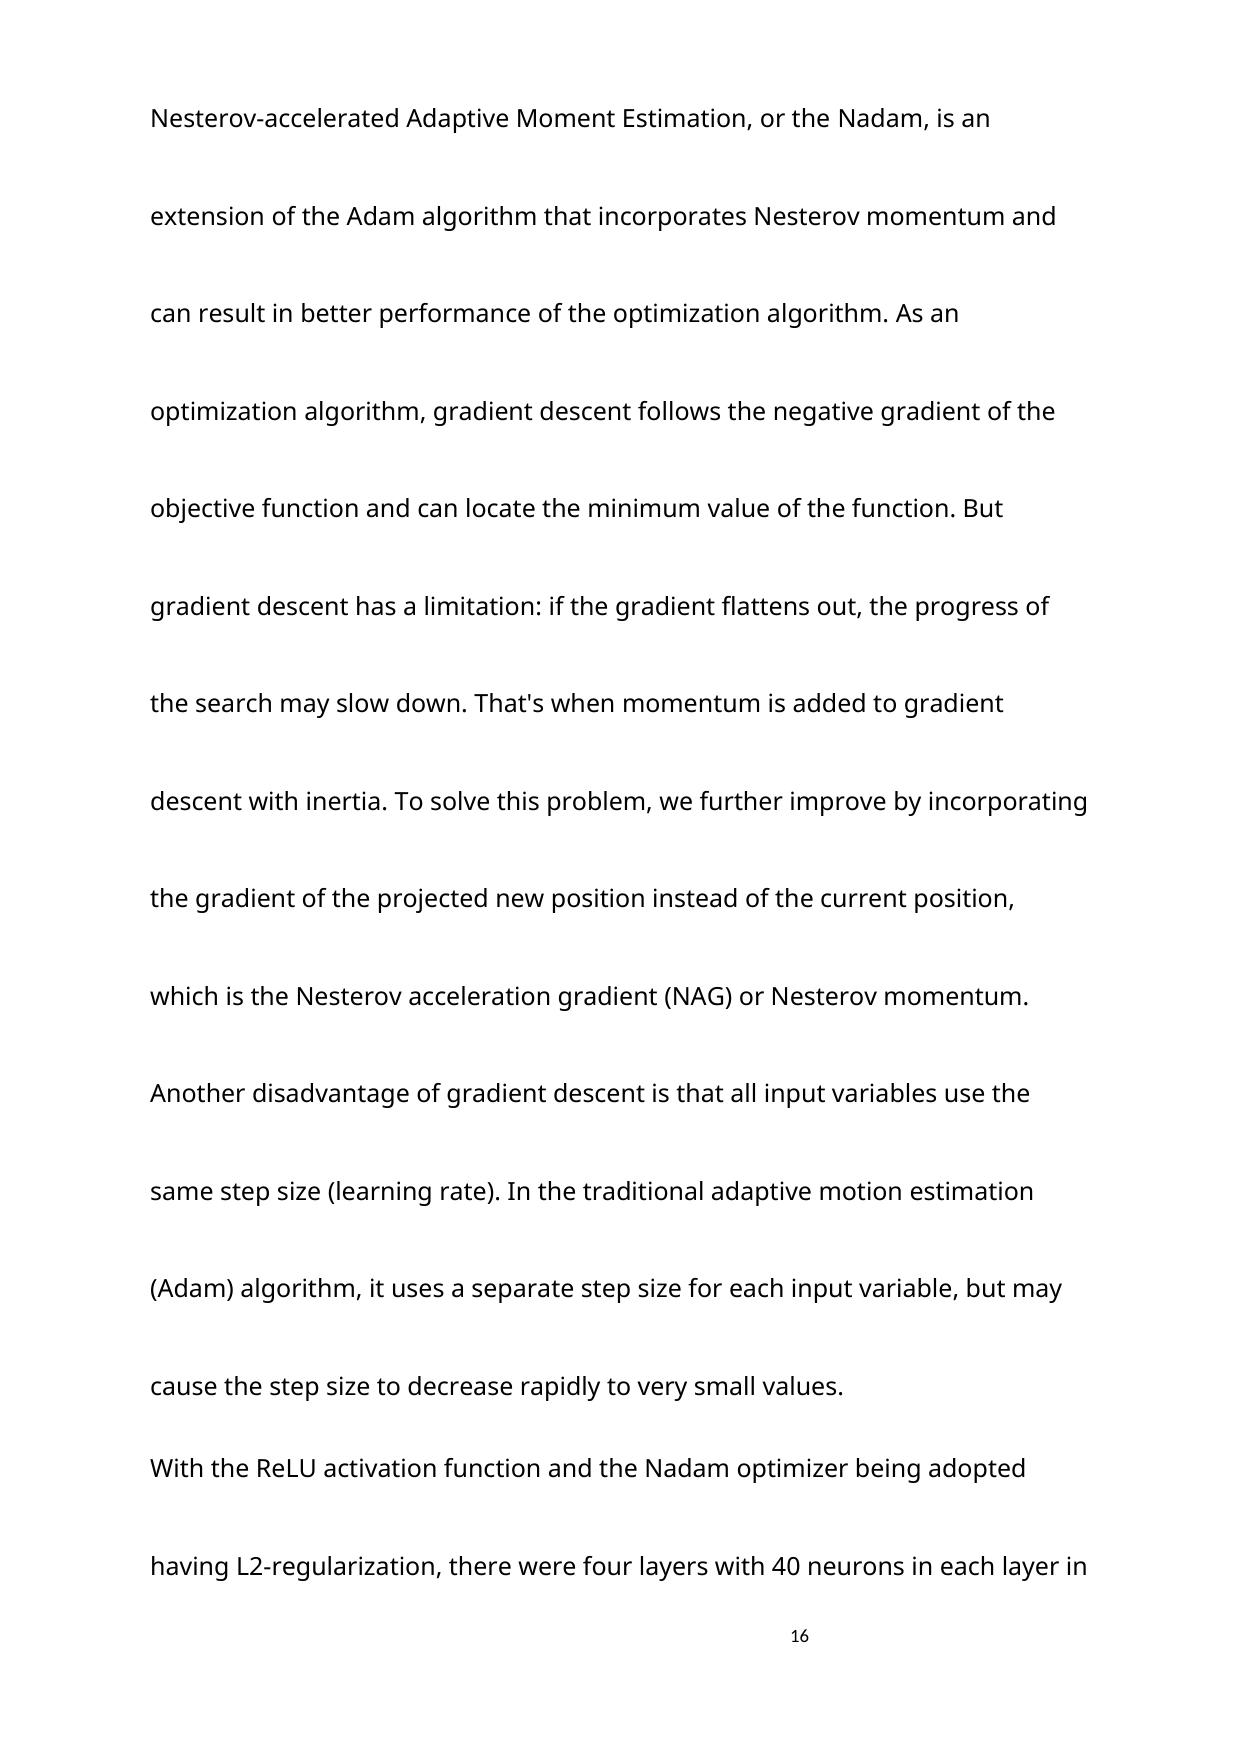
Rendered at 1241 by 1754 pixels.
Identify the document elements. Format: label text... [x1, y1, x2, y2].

text Nesterov-accelerated Adaptive Moment Estimation, or the Nadam, is an extension of the Adam algorithm that incorporates Nesterov momentum and can result in better performance of the optimization algorithm. As an optimization algorithm, gradient descent follows the negative gradient of the objective function and can locate the minimum value of the function. But gradient descent has a limitation: if the gradient flattens out, the progress of the search may slow down. That's when momentum is added to gradient descent with inertia. To solve this problem, we further improve by incorporating the gradient of the projected new position instead of the current position, which is the Nesterov acceleration gradient (NAG) or Nesterov momentum. Another disadvantage of gradient descent is that all input variables use the same step size (learning rate). In the traditional adaptive motion estimation (Adam) algorithm, it uses a separate step size for each input variable, but may cause the step size to decrease rapidly to very small values. [150, 86, 1090, 1418]
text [150, 1435, 1090, 1598]
